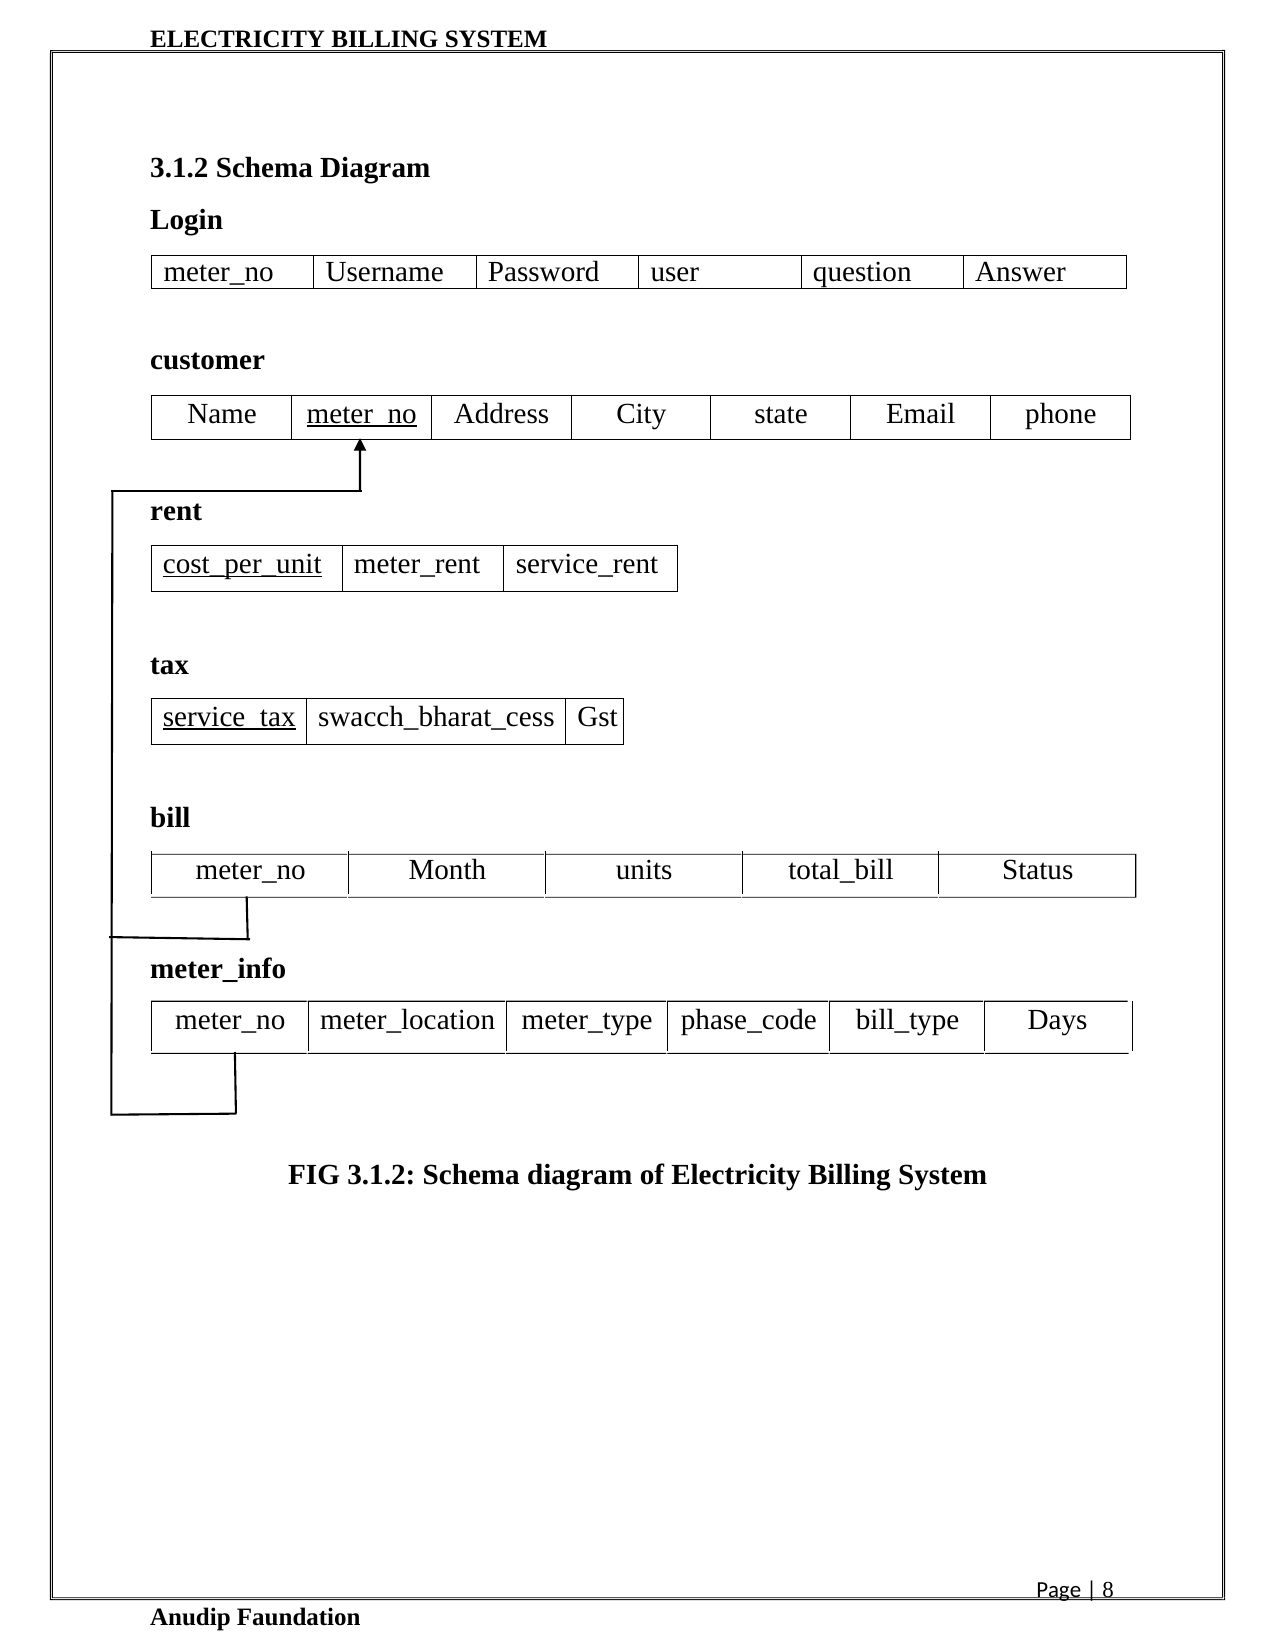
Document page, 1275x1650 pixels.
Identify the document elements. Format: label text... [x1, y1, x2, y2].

table_header user [639, 256, 801, 288]
table_header meter_rent [343, 546, 503, 591]
table_header units [546, 851, 742, 894]
table_header phone [991, 396, 1130, 438]
table_header cost_per_unit [152, 546, 342, 591]
table_header Status [939, 851, 1094, 894]
text customer [150, 342, 1171, 376]
table_header meter_type [507, 1001, 667, 1051]
table_header bill_type [830, 1001, 984, 1051]
table_header service_rent [504, 546, 677, 591]
table_header Days [985, 1001, 1132, 1051]
table_header meter_location [309, 1001, 506, 1051]
table_header Month [349, 851, 545, 894]
table_header meter_no [152, 1001, 308, 1051]
table_header total_bill [743, 851, 938, 894]
subtitle 3.1.2 Schema Diagram Login [150, 150, 432, 236]
table_header question [802, 256, 963, 288]
table_header meter_no [152, 256, 313, 288]
table_header swacch_bharat_cess [307, 699, 565, 744]
text FIG 3.1.2: Schema diagram of Electricity Billing System [241, 1157, 1033, 1190]
table_header meter_no [152, 851, 348, 894]
table_header Username [314, 256, 476, 288]
table_header Answer [964, 256, 1126, 288]
table_header meter_no [292, 396, 431, 438]
table_header state [711, 396, 850, 438]
table_header service_tax [152, 699, 306, 744]
table_header Password [477, 256, 638, 288]
table_header Gst [566, 699, 623, 744]
table_header Email [851, 396, 990, 438]
table_header Address [432, 396, 571, 438]
table_header phase_code [668, 1001, 829, 1051]
table_header City [572, 396, 710, 438]
table_header Name [152, 396, 291, 438]
